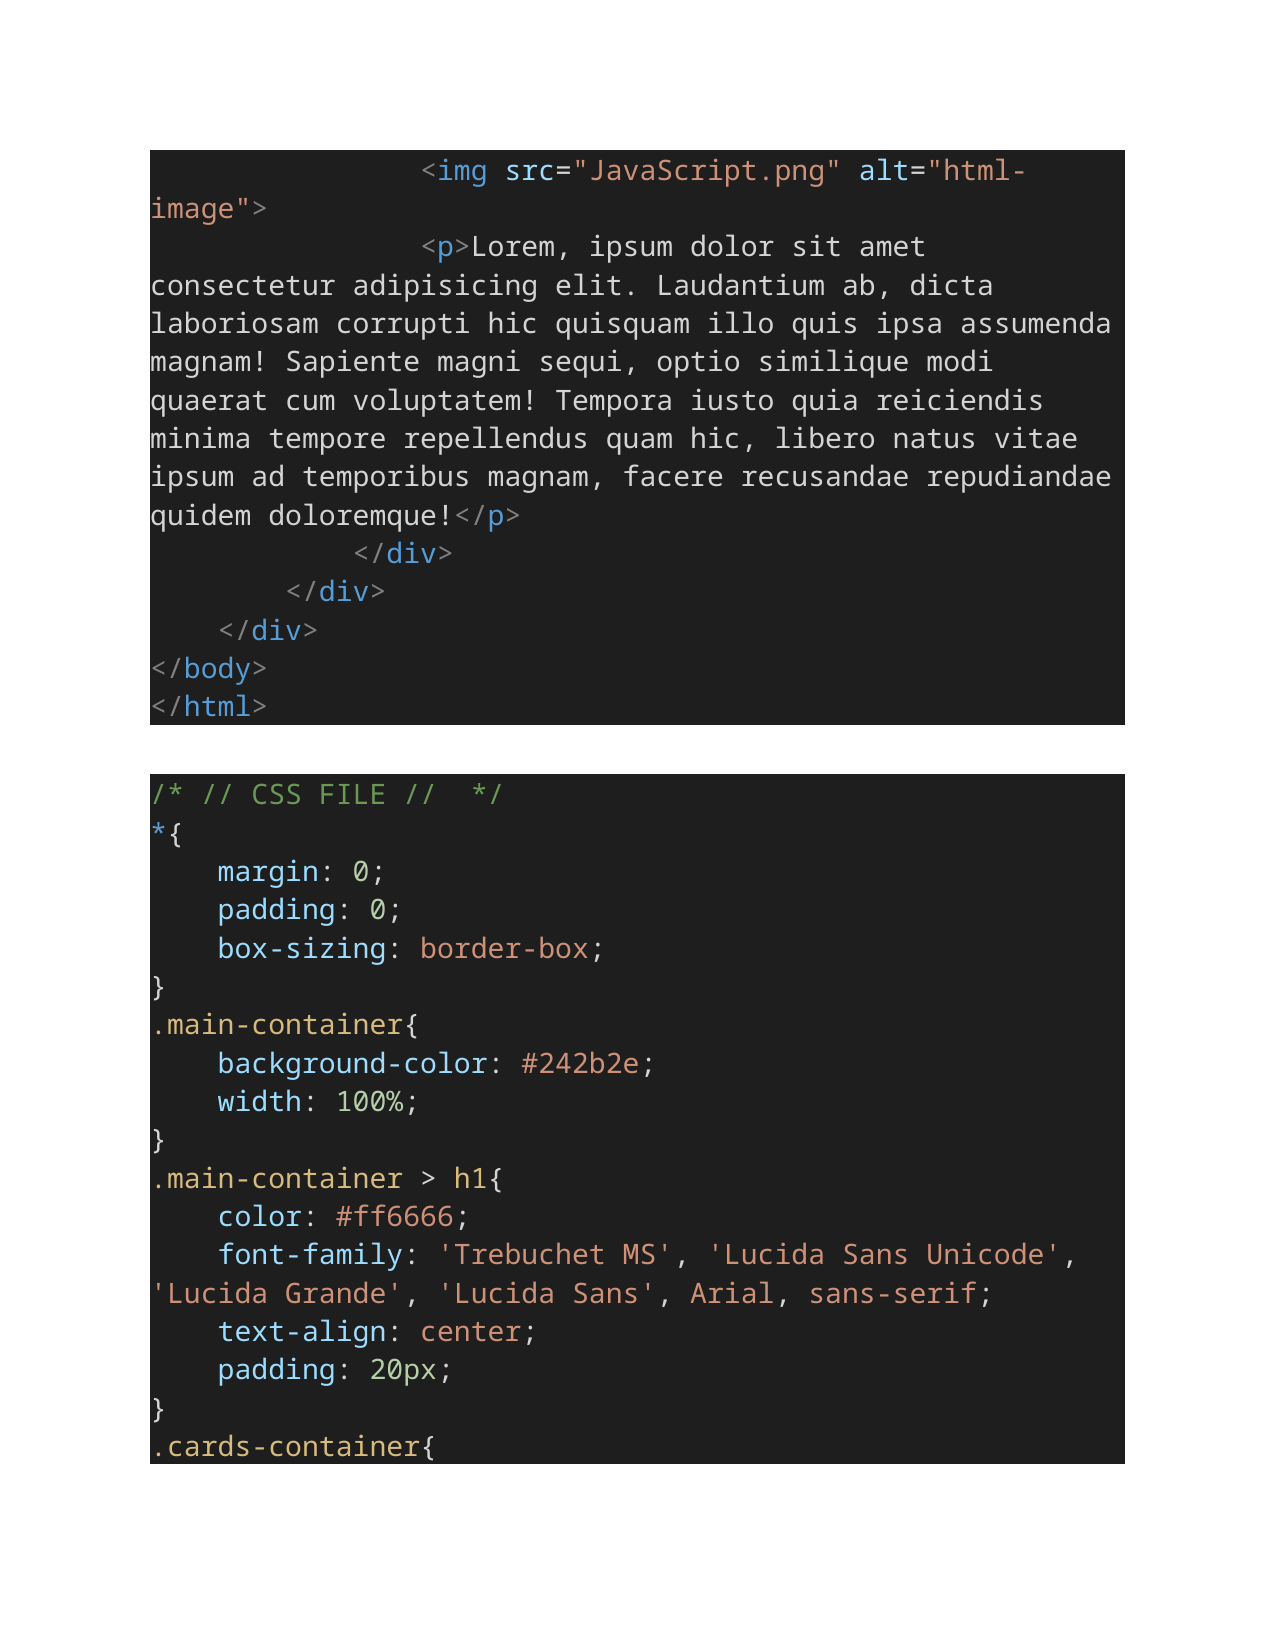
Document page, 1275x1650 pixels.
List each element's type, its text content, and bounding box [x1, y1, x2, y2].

text </div> [150, 533, 1125, 572]
text *{ [150, 813, 1125, 851]
text } [150, 1119, 1125, 1158]
text </html> [150, 687, 1125, 725]
text </body> [150, 648, 1125, 687]
text .main-container{ [150, 1004, 1125, 1043]
text padding: 0; [150, 889, 1125, 928]
text } [150, 1388, 1125, 1426]
text text-align: center; [150, 1311, 1125, 1349]
text } [150, 966, 1125, 1004]
text padding: 20px; [150, 1349, 1125, 1388]
text </div> [150, 572, 1125, 610]
text .main-container > h1{ [150, 1158, 1125, 1196]
text background-color: #242b2e; [150, 1043, 1125, 1081]
text box-sizing: border-box; [150, 928, 1125, 966]
text .cards-container{ [150, 1426, 1125, 1464]
text margin: 0; [150, 851, 1125, 889]
text <img src="JavaScript.png" alt="html-image"> [150, 150, 1125, 227]
text width: 100%; [150, 1081, 1125, 1119]
text /* // CSS FILE // */ [150, 774, 1125, 813]
text </div> [150, 610, 1125, 648]
text font-family: 'Trebuchet MS', 'Lucida Sans Unicode', 'Lucida Grande', 'Lucida Sans', Arial, sans-serif; [150, 1234, 1125, 1311]
text <p>Lorem, ipsum dolor sit amet consectetur adipisicing elit. Laudantium ab, dicta laboriosam corrupti hic quisquam illo quis ipsa assumenda magnam! Sapiente magni sequi, optio similique modi quaerat cum voluptatem! Tempora iusto quia reiciendis minima tempore repellendus quam hic, libero natus vitae ipsum ad temporibus magnam, facere recusandae repudiandae quidem doloremque!</p> [150, 227, 1125, 533]
text color: #ff6666; [150, 1196, 1125, 1234]
